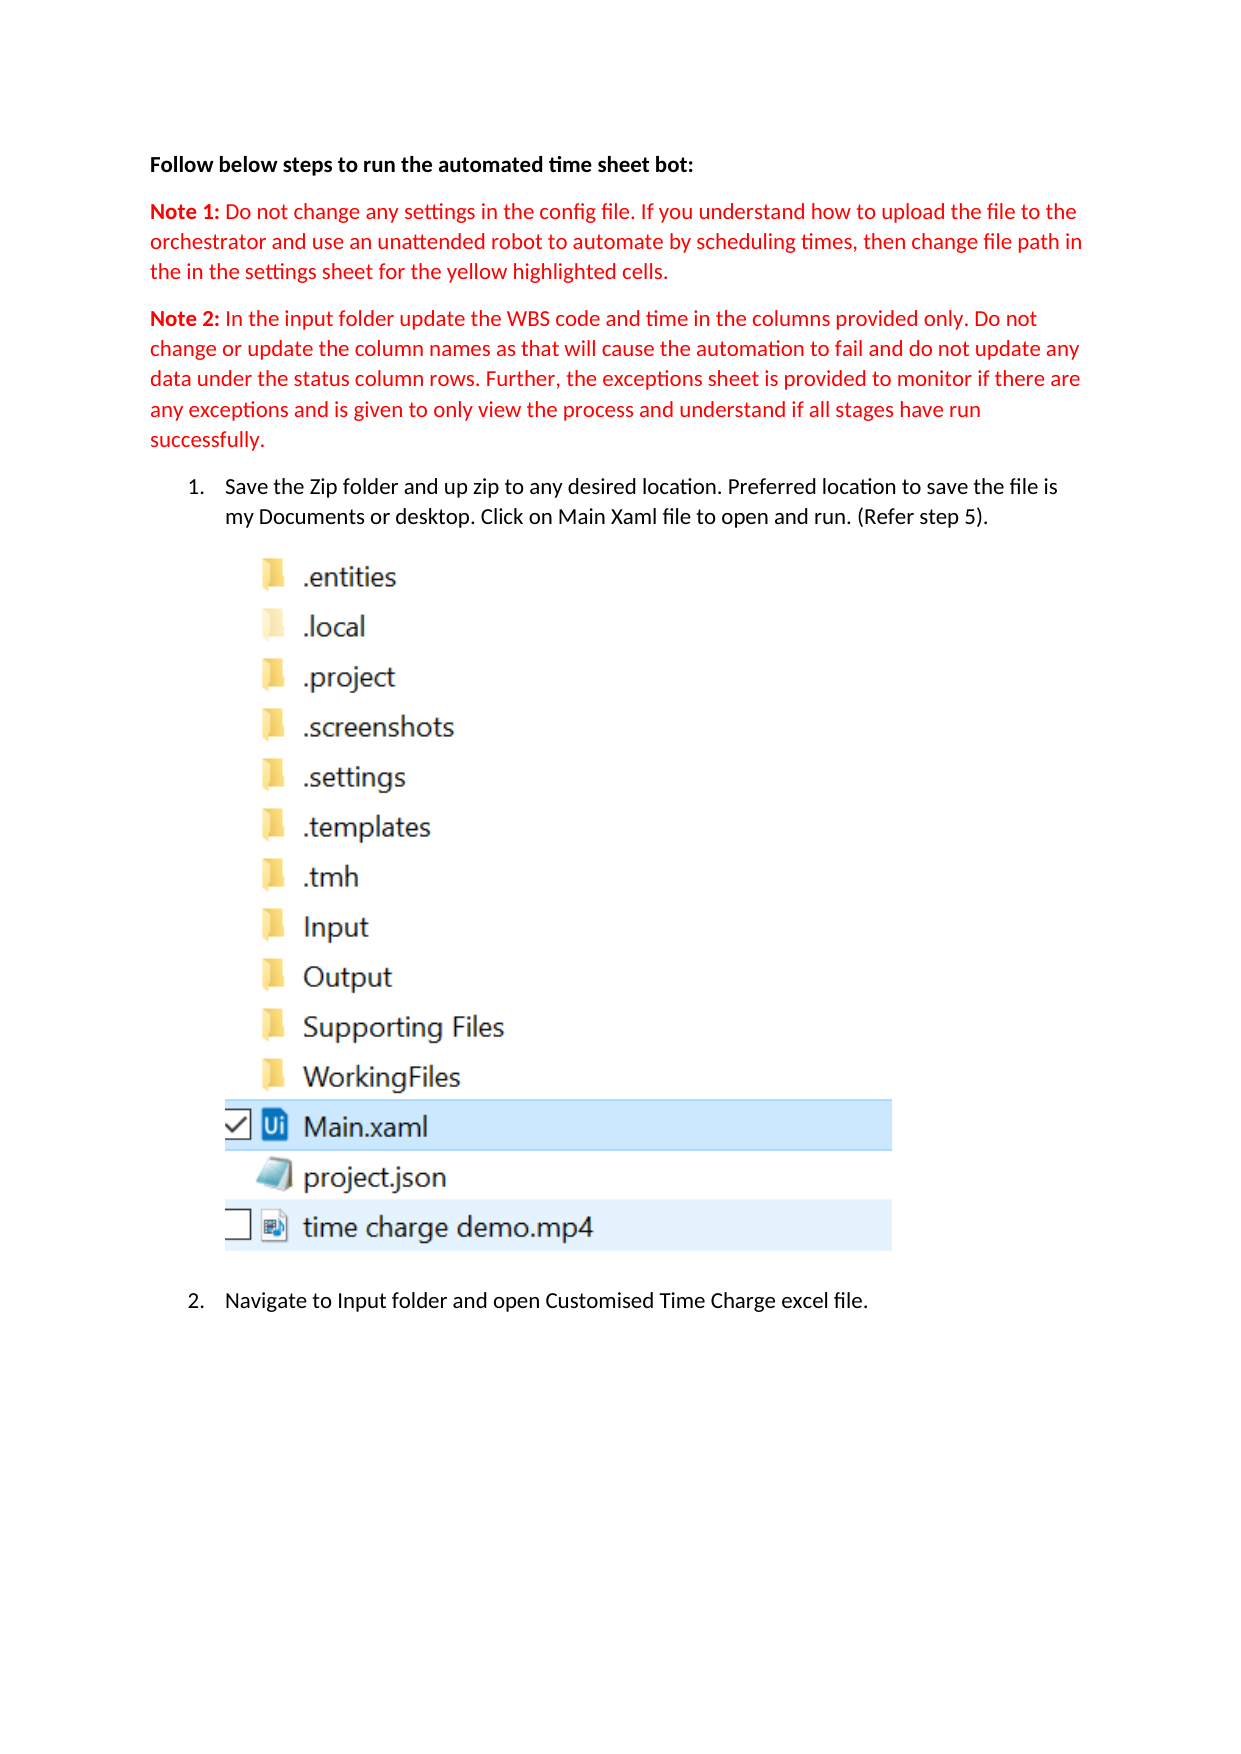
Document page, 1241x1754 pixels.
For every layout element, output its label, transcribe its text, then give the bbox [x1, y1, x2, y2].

list Navigate to Input folder and open Customised Time Charge excel file. [187, 1286, 1090, 1314]
text Follow below steps to run the automated time sheet bot: [150, 150, 1090, 178]
text Note 2: In the input folder update the WBS code and time in the columns provided only. Do not change or update the column names as that will cause the automation to fail and do not update any data under the status column rows. Further, the exceptions sheet is provided to monitor if there are any exceptions and is given to only view the process and understand if all stages have run successfully. [150, 304, 1090, 453]
text Note 1: Do not change any settings in the config file. If you understand how to upload the file to the orchestrator and use an unattended robot to automate by scheduling times, then change file path in the in the settings sheet for the yellow highlighted cells. [150, 197, 1090, 285]
picture [225, 532, 893, 1284]
list Save the Zip folder and up zip to any desired location. Preferred location to save the file is my Documents or desktop. Click on Main Xaml file to open and run. (Refer step 5). [187, 472, 1090, 530]
